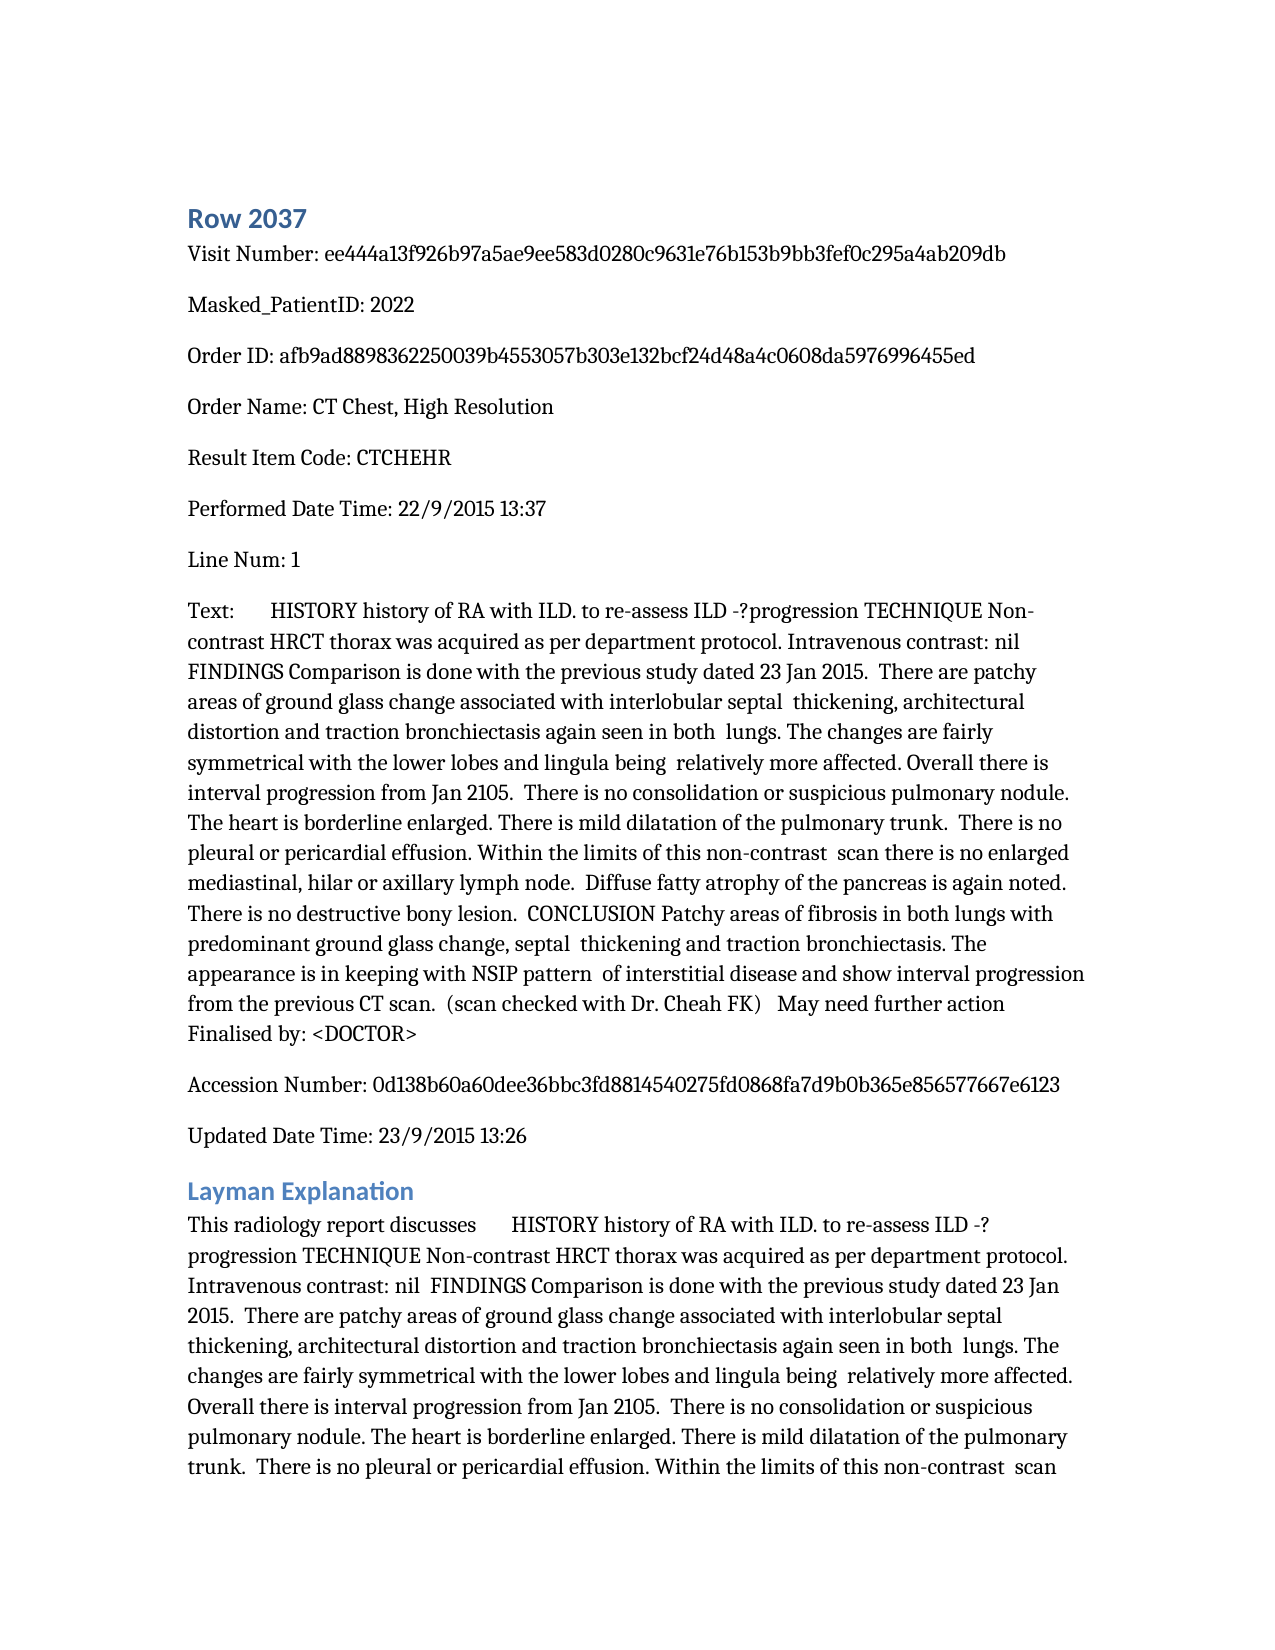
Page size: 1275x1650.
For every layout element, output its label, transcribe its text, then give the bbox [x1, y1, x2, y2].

text Line Num: 1 [187, 547, 1087, 573]
text Visit Number: ee444a13f926b97a5ae9ee583d0280c9631e76b153b9bb3fef0c295a4ab209db [187, 241, 1087, 267]
subtitle Layman Explanation [187, 1174, 1087, 1207]
text Updated Date Time: 23/9/2015 13:26 [187, 1123, 1087, 1149]
text Performed Date Time: 22/9/2015 13:37 [187, 496, 1087, 522]
text Order ID: afb9ad8898362250039b4553057b303e132bcf24d48a4c0608da5976996455ed [187, 343, 1087, 369]
text Accession Number: 0d138b60a60dee36bbc3fd8814540275fd0868fa7d9b0b365e856577667e6123 [187, 1072, 1087, 1098]
subtitle Row 2037 [187, 200, 1087, 236]
text Result Item Code: CTCHEHR [187, 445, 1087, 471]
text Order Name: CT Chest, High Resolution [187, 394, 1087, 420]
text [187, 1212, 1087, 1480]
text Text: HISTORY history of RA with ILD. to re-assess ILD -?progression TECHNIQUE Non-contrast HRCT thorax was acquired as per department protocol. Intravenous contrast: nil FINDINGS Comparison is done with the previous study dated 23 Jan 2015. There are patchy areas of ground glass change associated with interlobular septal thickening, architectural distortion and traction bronchiectasis again seen in both lungs. The changes are fairly symmetrical with the lower lobes and lingula being relatively more affected. Overall there is interval progression from Jan 2105. There is no consolidation or suspicious pulmonary nodule. The heart is borderline enlarged. There is mild dilatation of the pulmonary trunk. There is no pleural or pericardial effusion. Within the limits of this non-contrast scan there is no enlarged mediastinal, hilar or axillary lymph node. Diffuse fatty atrophy of the pancreas is again noted. There is no destructive bony lesion. CONCLUSION Patchy areas of fibrosis in both lungs with predominant ground glass change, septal thickening and traction bronchiectasis. The appearance is in keeping with NSIP pattern of interstitial disease and show interval progression from the previous CT scan. (scan checked with Dr. Cheah FK) May need further action Finalised by: <DOCTOR> [187, 598, 1087, 1047]
text Masked_PatientID: 2022 [187, 292, 1087, 318]
